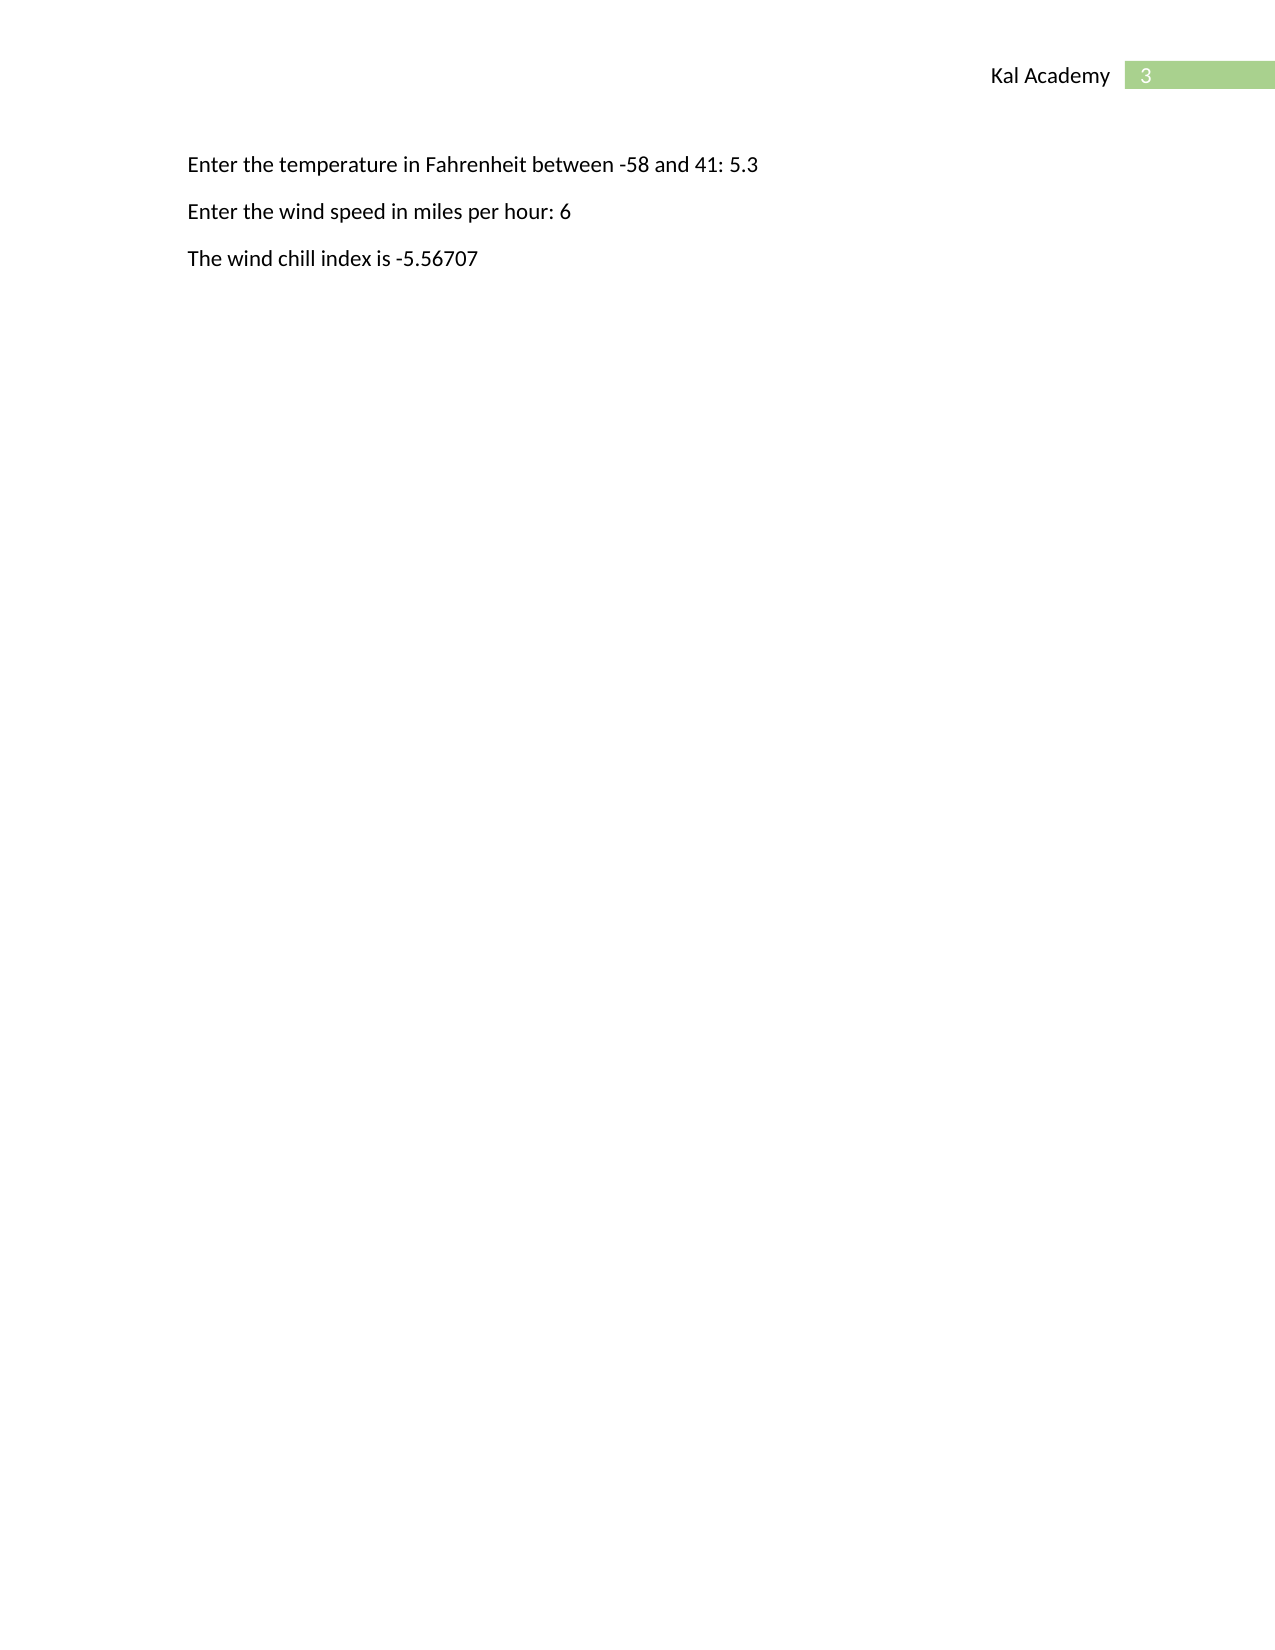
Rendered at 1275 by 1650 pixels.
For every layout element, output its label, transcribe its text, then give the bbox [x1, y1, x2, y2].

text The wind chill index is -5.56707 [187, 244, 1125, 272]
text Enter the wind speed in miles per hour: 6 [187, 197, 1125, 225]
text Enter the temperature in Fahrenheit between -58 and 41: 5.3 [187, 150, 1125, 178]
